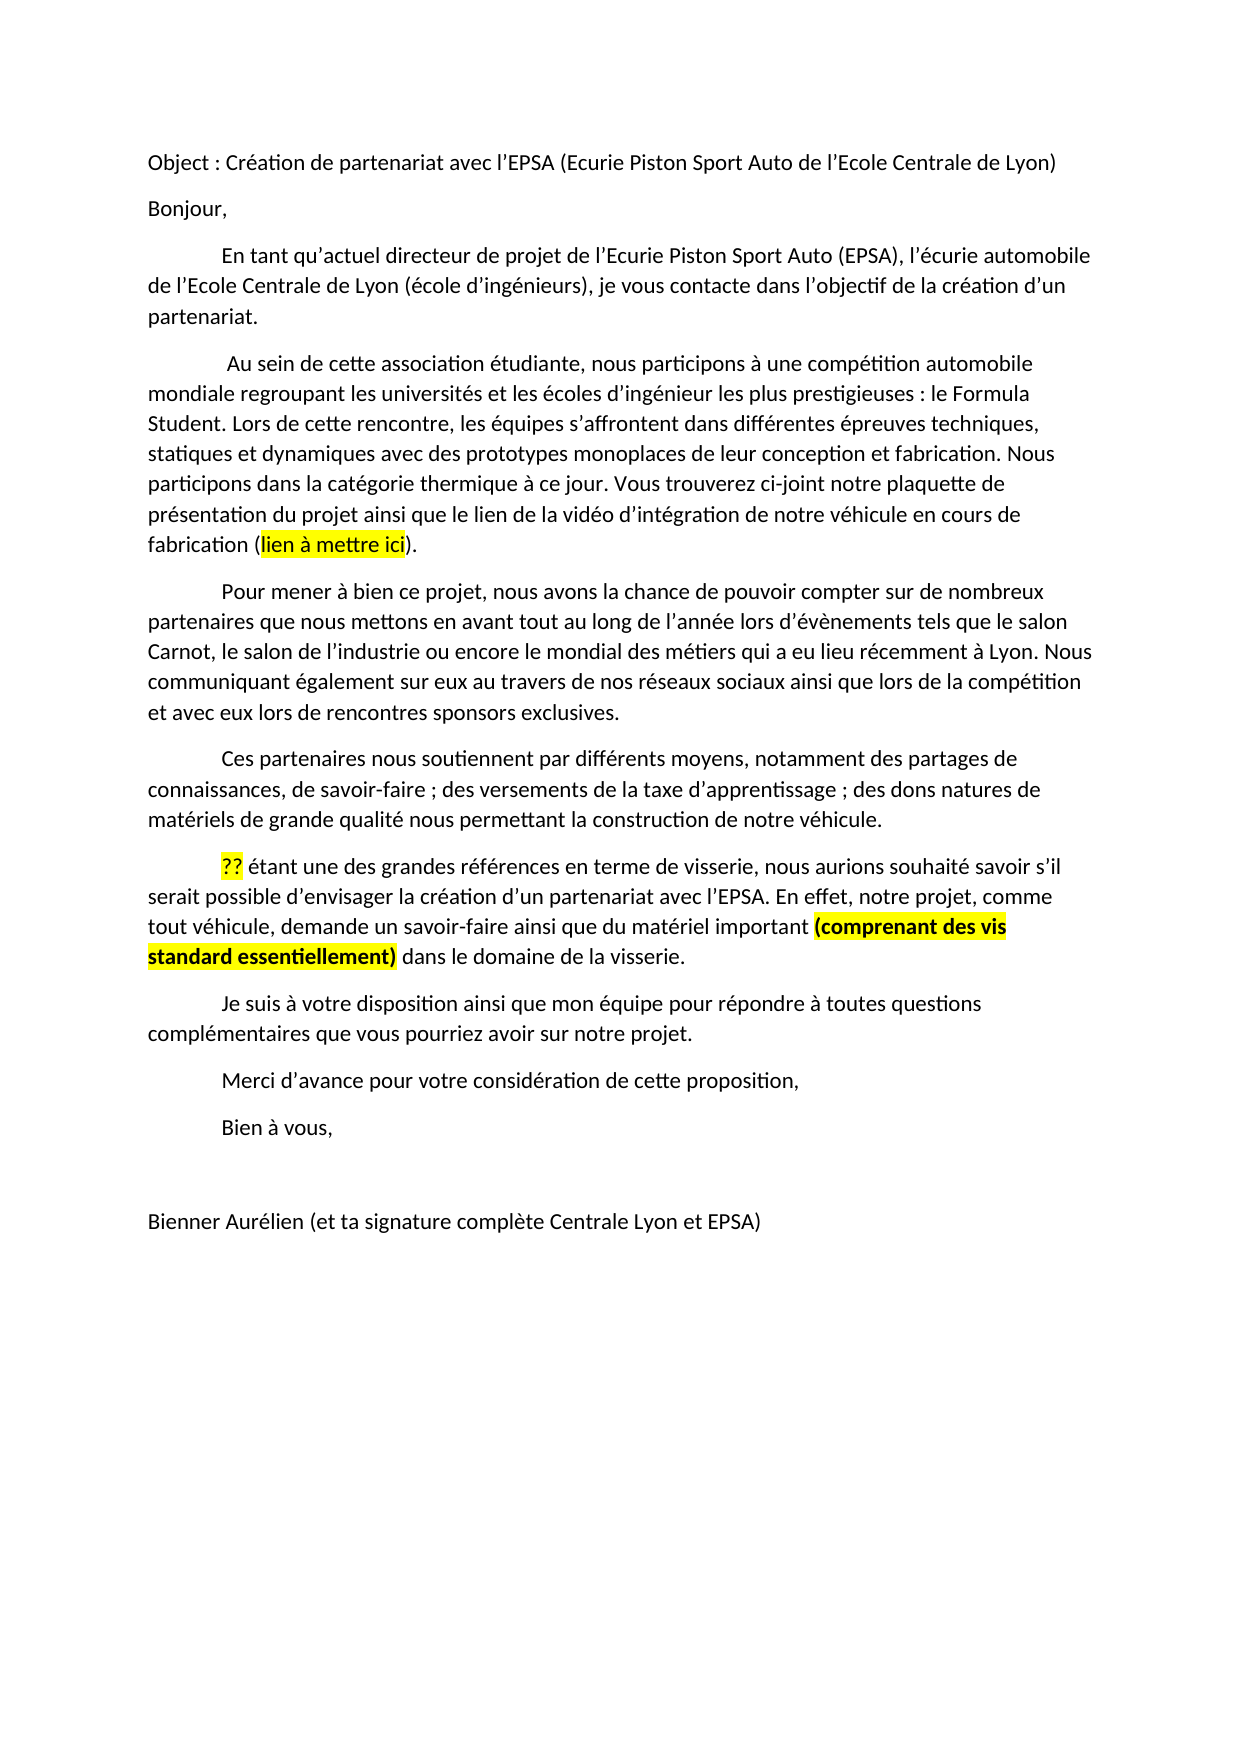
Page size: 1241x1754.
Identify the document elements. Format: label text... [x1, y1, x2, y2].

text Je suis à votre disposition ainsi que mon équipe pour répondre à toutes questions complémentaires que vous pourriez avoir sur notre projet. [148, 989, 1093, 1047]
text Bienner Aurélien (et ta signature complète Centrale Lyon et EPSA) [148, 1207, 1093, 1235]
text En tant qu’actuel directeur de projet de l’Ecurie Piston Sport Auto (EPSA), l’écurie automobile de l’Ecole Centrale de Lyon (école d’ingénieurs), je vous contacte dans l’objectif de la création d’un partenariat. [148, 241, 1093, 330]
text ?? étant une des grandes références en terme de visserie, nous aurions souhaité savoir s’il serait possible d’envisager la création d’un partenariat avec l’EPSA. En effet, notre projet, comme tout véhicule, demande un savoir-faire ainsi que du matériel important (comprenant des vis standard essentiellement) dans le domaine de la visserie. [148, 852, 1093, 970]
text Bonjour, [148, 194, 1093, 222]
text Au sein de cette association étudiante, nous participons à une compétition automobile mondiale regroupant les universités et les écoles d’ingénieur les plus prestigieuses : le Formula Student. Lors de cette rencontre, les équipes s’affrontent dans différentes épreuves techniques, statiques et dynamiques avec des prototypes monoplaces de leur conception et fabrication. Nous participons dans la catégorie thermique à ce jour. Vous trouverez ci-joint notre plaquette de présentation du projet ainsi que le lien de la vidéo d’intégration de notre véhicule en cours de fabrication (lien à mettre ici). [148, 349, 1093, 558]
text Bien à vous, [148, 1113, 1093, 1141]
text Pour mener à bien ce projet, nous avons la chance de pouvoir compter sur de nombreux partenaires que nous mettons en avant tout au long de l’année lors d’évènements tels que le salon Carnot, le salon de l’industrie ou encore le mondial des métiers qui a eu lieu récemment à Lyon. Nous communiquant également sur eux au travers de nos réseaux sociaux ainsi que lors de la compétition et avec eux lors de rencontres sponsors exclusives. [148, 577, 1093, 726]
text Object : Création de partenariat avec l’EPSA (Ecurie Piston Sport Auto de l’Ecole Centrale de Lyon) [148, 148, 1093, 176]
text Merci d’avance pour votre considération de cette proposition, [148, 1066, 1093, 1094]
text Ces partenaires nous soutiennent par différents moyens, notamment des partages de connaissances, de savoir-faire ; des versements de la taxe d’apprentissage ; des dons natures de matériels de grande qualité nous permettant la construction de notre véhicule. [148, 744, 1093, 833]
